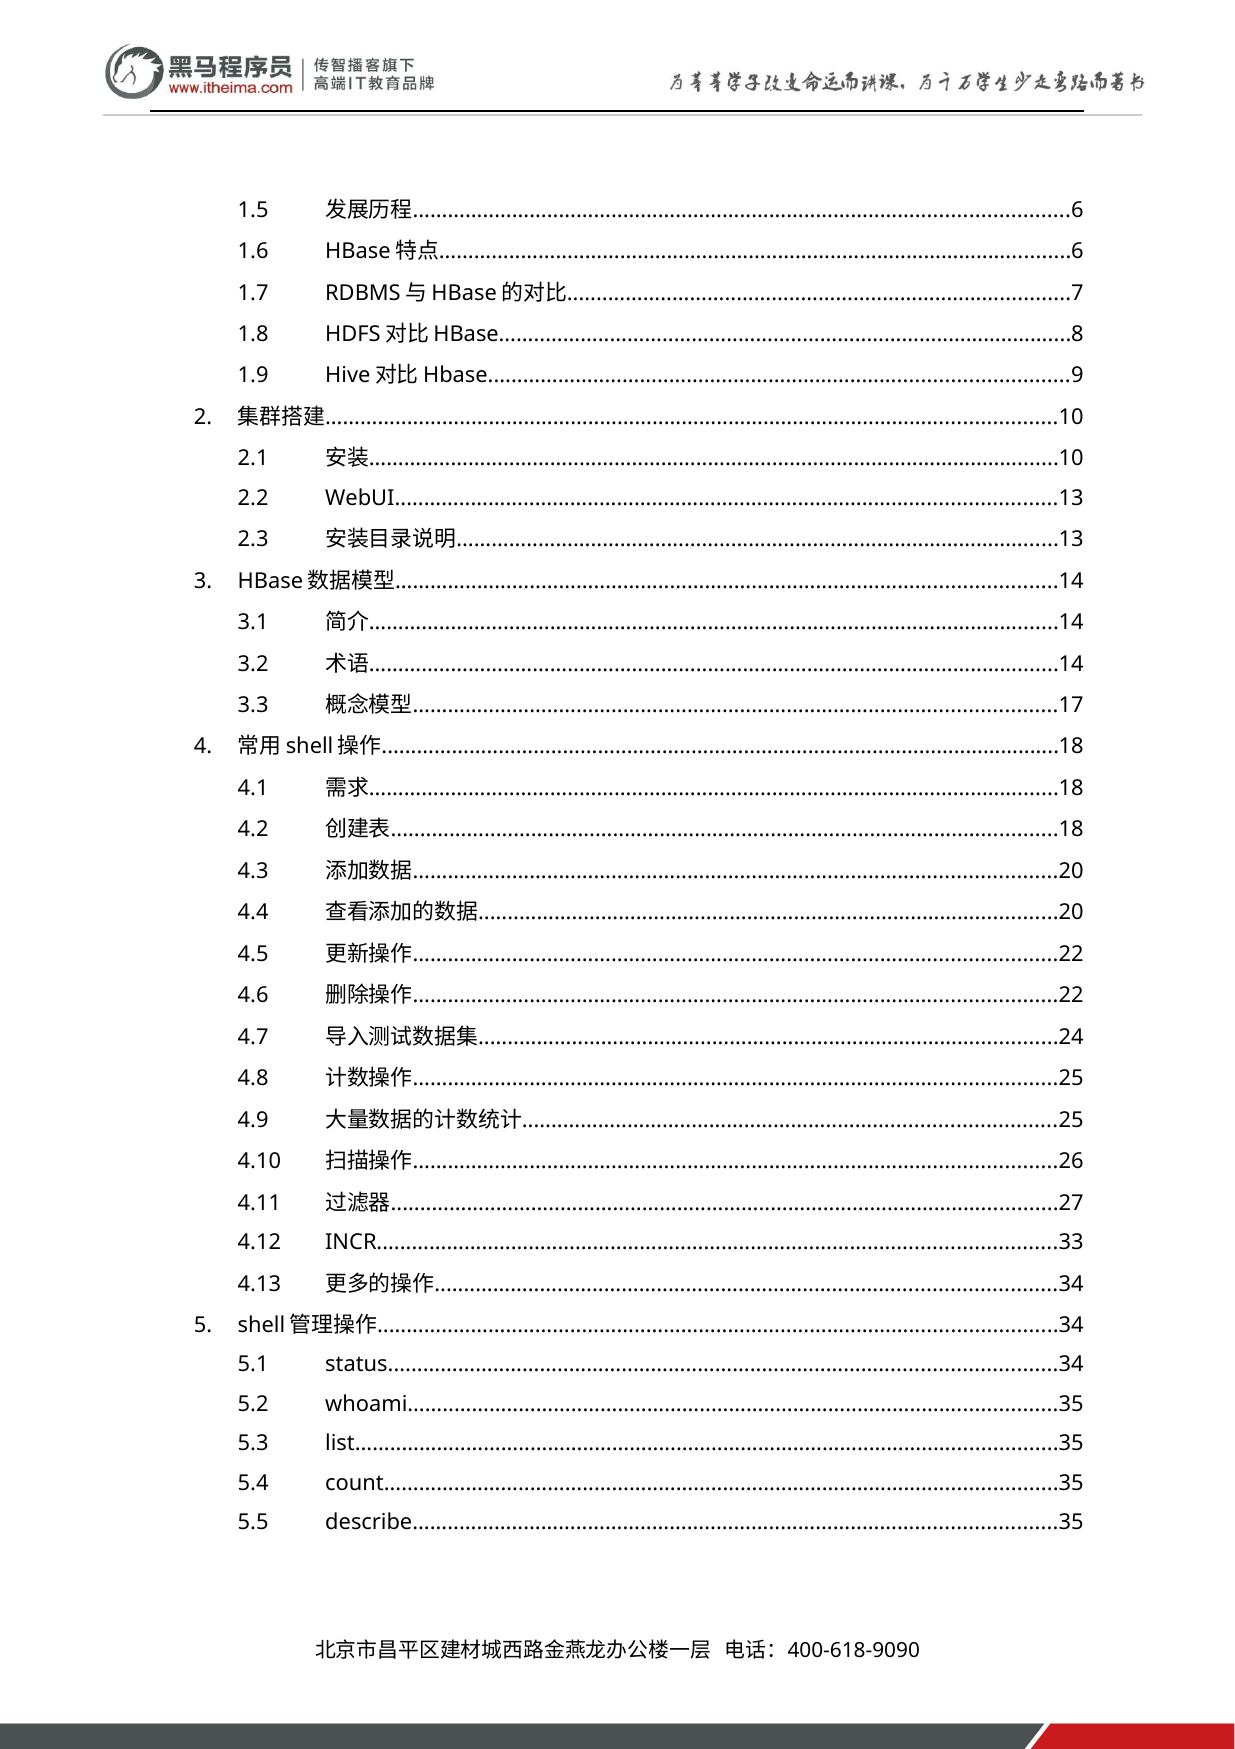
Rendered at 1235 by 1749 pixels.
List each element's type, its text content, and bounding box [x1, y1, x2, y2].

text 2.2 WebUI 13 [237, 482, 1084, 512]
text 4.3 添加数据 20 [237, 853, 1084, 885]
text 4.7 导入测试数据集 24 [237, 1019, 1084, 1051]
text 1.6 HBase特点 6 [237, 233, 1084, 265]
text 4.2 创建表 18 [237, 811, 1084, 843]
picture [0, 1664, 1235, 1749]
text 4.13 更多的操作 34 [237, 1266, 1084, 1297]
text 4.12 INCR 33 [237, 1226, 1084, 1256]
text 3.1 简介 14 [237, 604, 1084, 636]
text 4.1 需求 18 [237, 770, 1084, 802]
text 1.7 RDBMS与HBase的对比 7 [237, 274, 1084, 306]
text 5. shell管理操作 34 [194, 1307, 1084, 1339]
text 1.9 Hive对比Hbase 9 [237, 357, 1084, 389]
text 3. HBase数据模型 14 [194, 563, 1084, 594]
text 1.5 发展历程 6 [237, 192, 1084, 223]
text 5.5 describe 35 [237, 1506, 1084, 1536]
text 3.3 概念模型 17 [237, 687, 1084, 719]
text 4.4 查看添加的数据 20 [237, 894, 1084, 926]
text 4.6 删除操作 22 [237, 977, 1084, 1009]
text 4.5 更新操作 22 [237, 936, 1084, 968]
text 1.8 HDFS对比HBase 8 [237, 316, 1084, 348]
text 5.1 status 34 [237, 1348, 1084, 1378]
text 3.2 术语 14 [237, 646, 1084, 677]
text 2. 集群搭建 10 [194, 399, 1084, 431]
text 2.3 安装目录说明 13 [237, 521, 1084, 553]
text 5.4 count 35 [237, 1467, 1084, 1497]
text 4.9 大量数据的计数统计 25 [237, 1102, 1084, 1133]
picture [0, 0, 1235, 123]
text 4. 常用shell操作 18 [194, 728, 1084, 760]
text 4.8 计数操作 25 [237, 1060, 1084, 1092]
text 4.10 扫描操作 26 [237, 1143, 1084, 1175]
text 5.2 whoami 35 [237, 1388, 1084, 1418]
text 5.3 list 35 [237, 1427, 1084, 1457]
text 4.11 过滤器 27 [237, 1184, 1084, 1216]
text 2.1 安装 10 [237, 440, 1084, 472]
